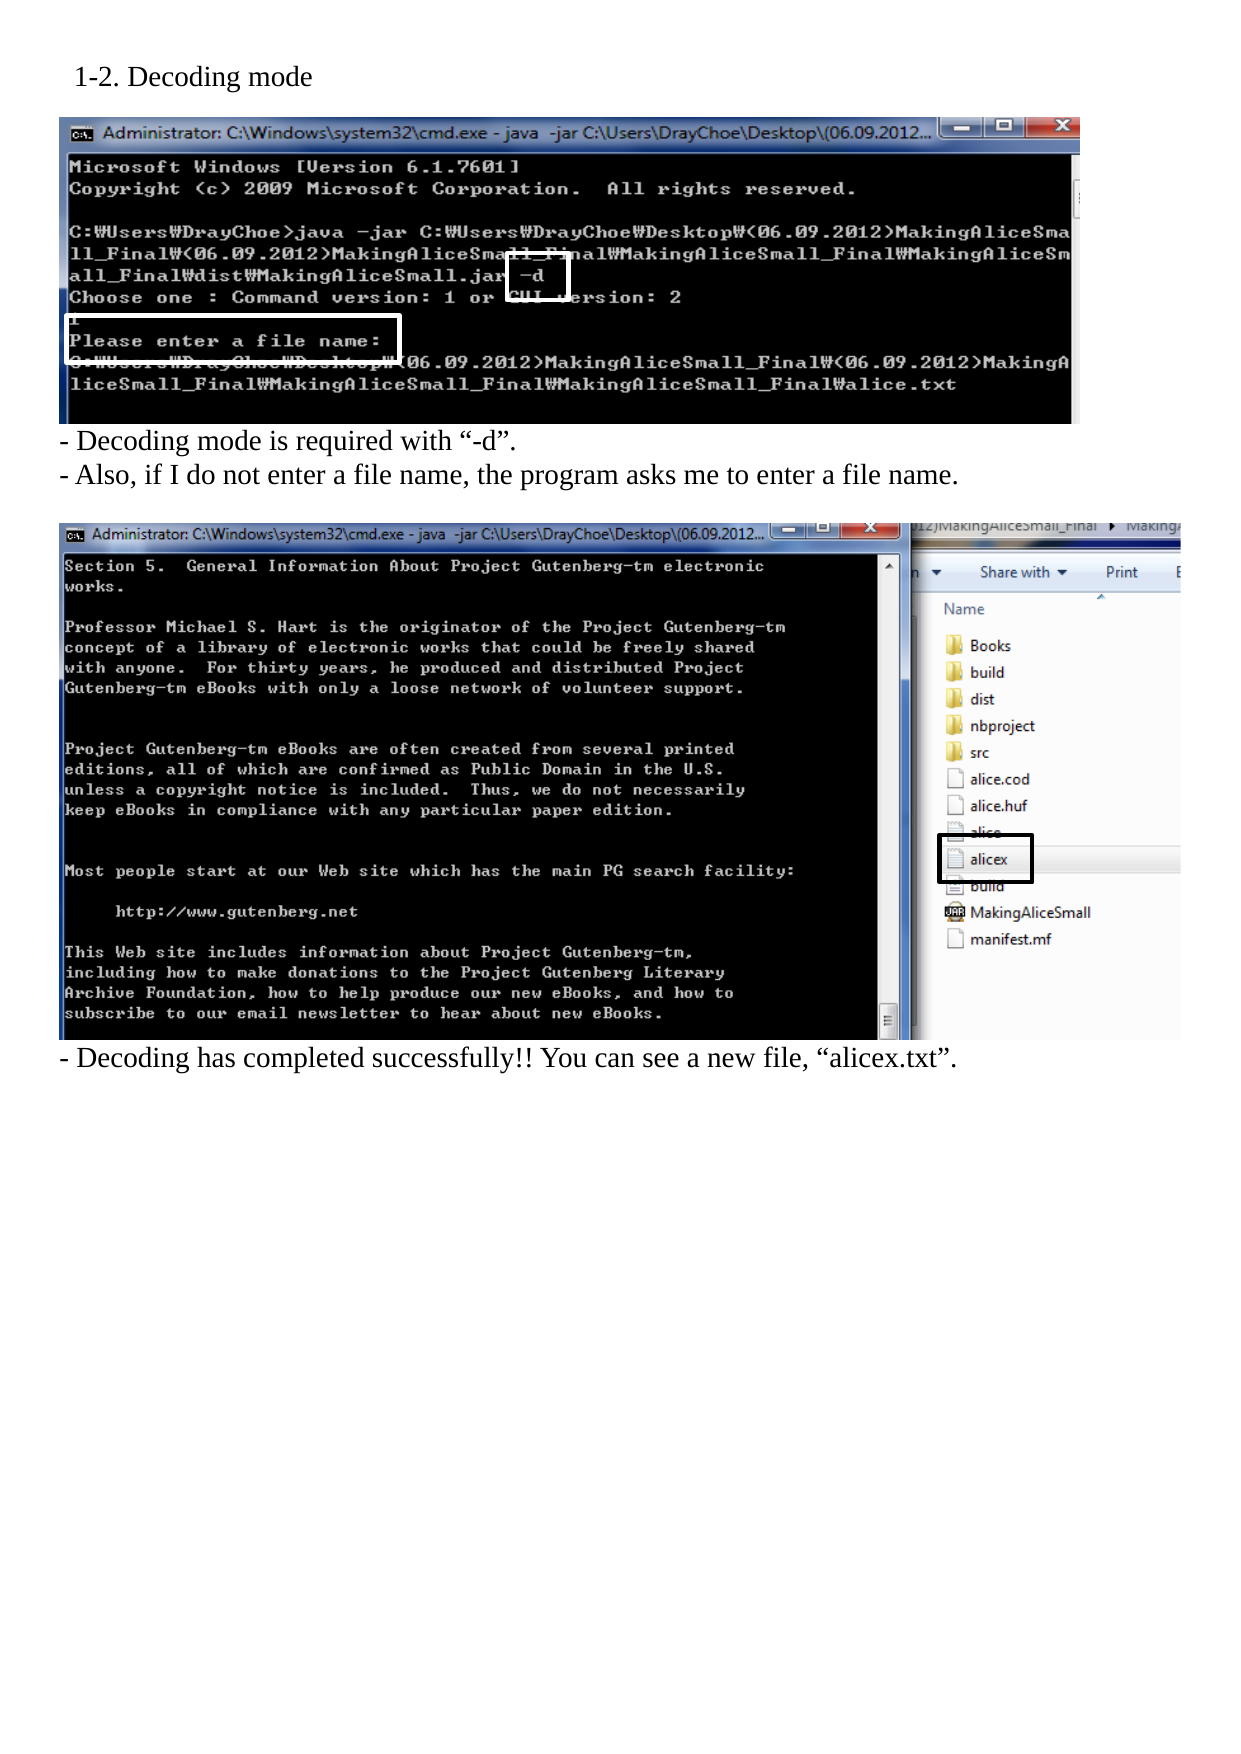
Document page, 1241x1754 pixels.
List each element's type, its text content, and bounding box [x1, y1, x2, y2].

text - Also, if I do not enter a file name, the program asks me to enter a file name. [59, 457, 1181, 490]
picture [59, 117, 1080, 424]
text - Decoding mode is required with “-d”. [59, 423, 1181, 457]
text 1-2. Decoding mode [59, 59, 1181, 93]
picture [59, 523, 1181, 1040]
text - Decoding has completed successfully!! You can see a new file, “alicex.txt”. [59, 1040, 1181, 1073]
